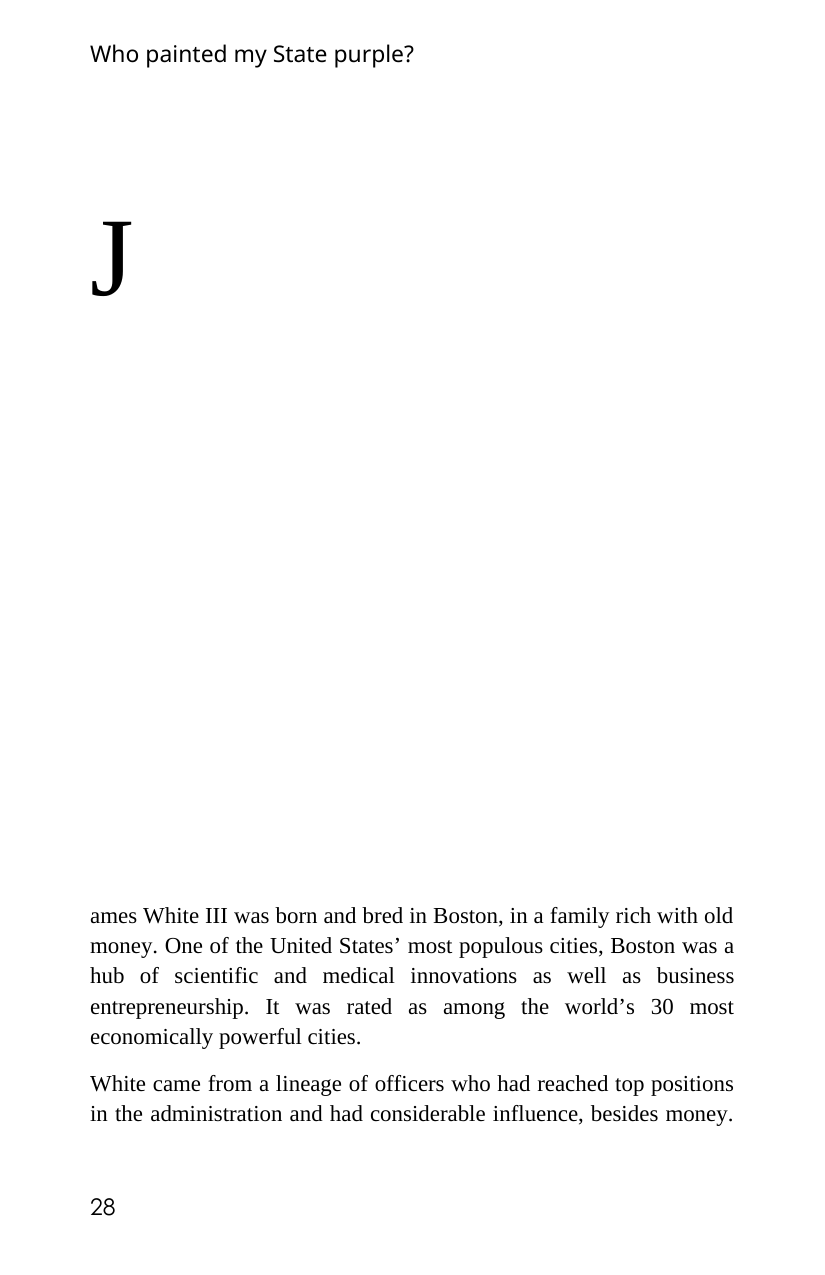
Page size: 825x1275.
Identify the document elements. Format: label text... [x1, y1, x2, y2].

text J [90, 97, 735, 319]
text ames White III was born and bred in Boston, in a family rich with old money. One of the United States’ most populous cities, Boston was a hub of scientific and medical innovations as well as business entrepreneurship. It was rated as among the world’s 30 most economically powerful cities. [90, 902, 735, 1049]
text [90, 1070, 735, 1126]
